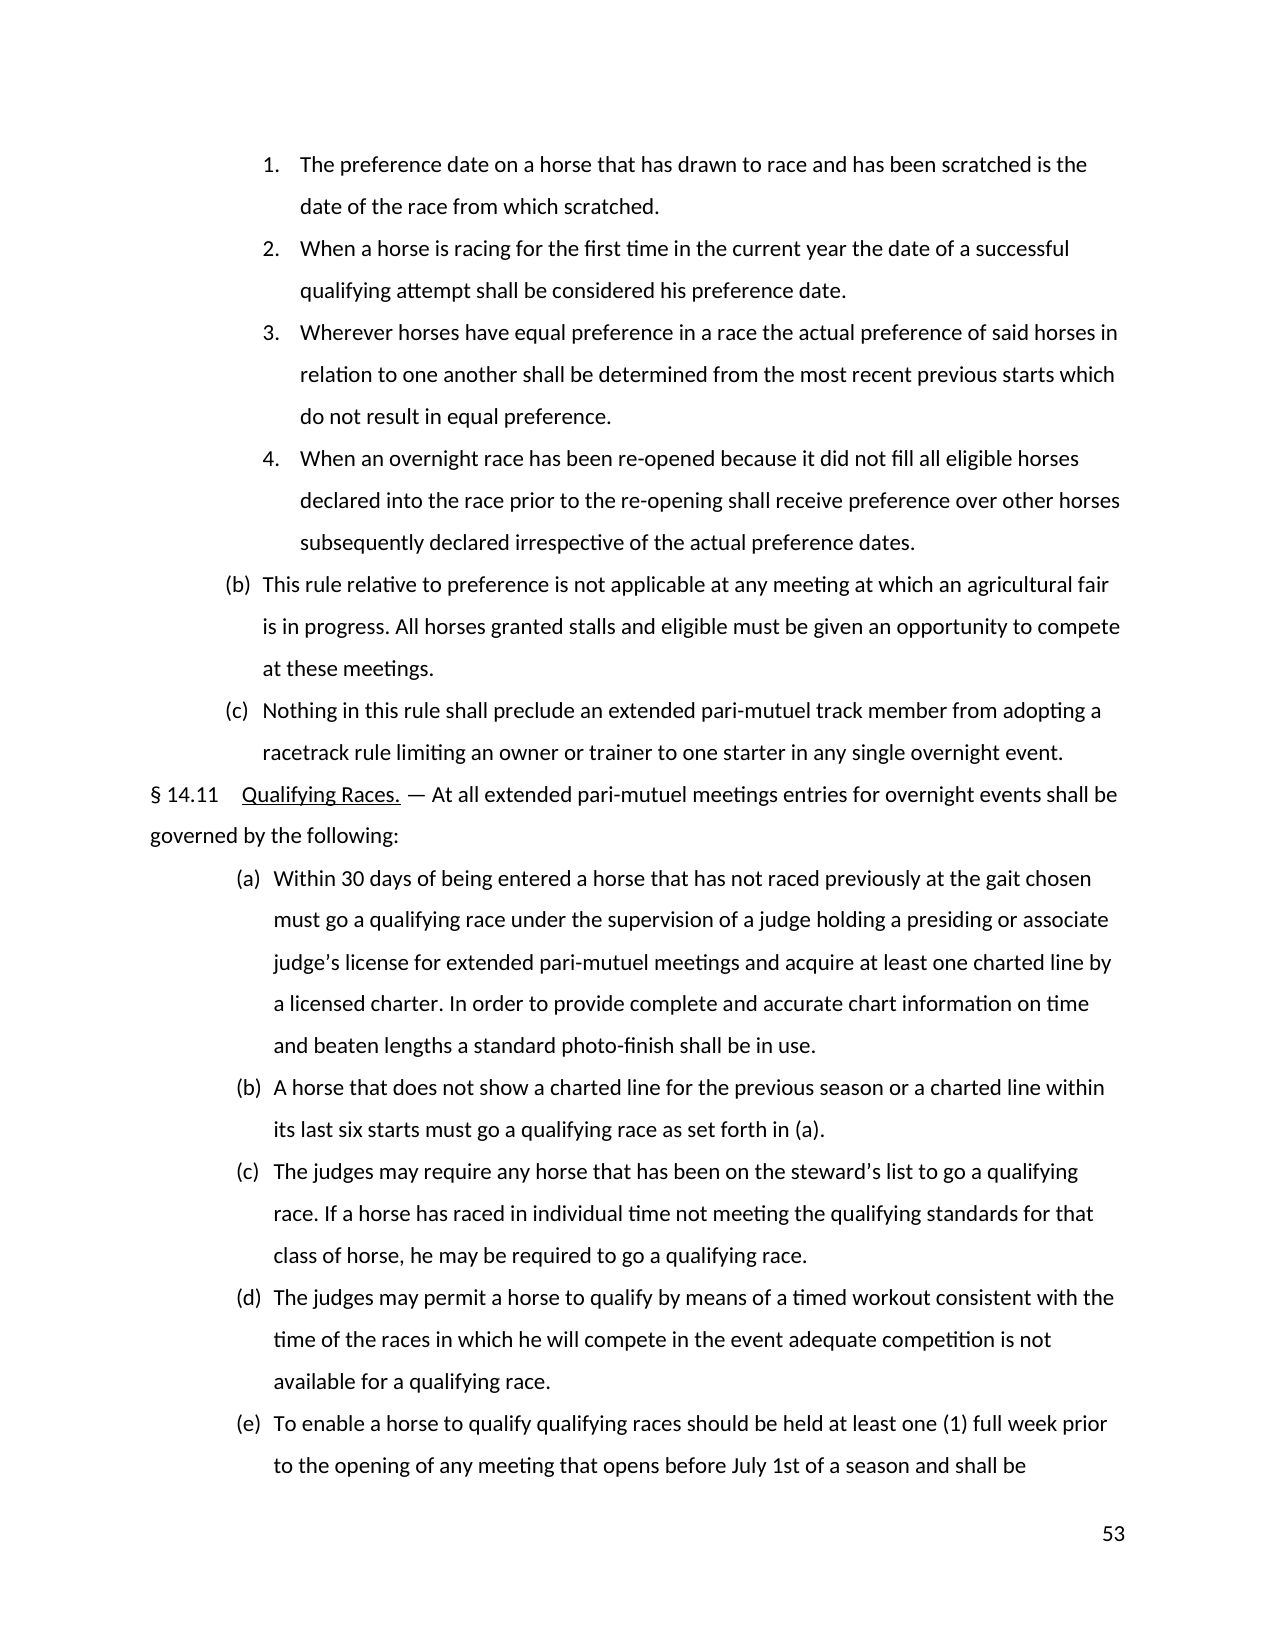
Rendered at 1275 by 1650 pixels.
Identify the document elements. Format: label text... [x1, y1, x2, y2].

list Wherever horses have equal preference in a race the actual preference of said horses in relation to one another shall be determined from the most recent previous starts which do not result in equal preference. [262, 318, 1125, 430]
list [236, 1409, 1125, 1479]
list The judges may permit a horse to qualify by means of a timed workout consistent with the time of the races in which he will compete in the event adequate competition is not available for a qualifying race. [236, 1283, 1125, 1395]
text § 14.11 Qualifying Races. — At all extended pari-mutuel meetings entries for overnight events shall be governed by the following: [150, 780, 1125, 850]
list This rule relative to preference is not applicable at any meeting at which an agricultural fair is in progress. All horses granted stalls and eligible must be given an opportunity to compete at these meetings. [225, 570, 1125, 682]
list When a horse is racing for the first time in the current year the date of a successful qualifying attempt shall be considered his preference date. [262, 234, 1125, 304]
list When an overnight race has been re-opened because it did not fill all eligible horses declared into the race prior to the re-opening shall receive preference over other horses subsequently declared irrespective of the actual preference dates. [262, 444, 1125, 556]
list The preference date on a horse that has drawn to race and has been scratched is the date of the race from which scratched. [262, 150, 1125, 220]
list Nothing in this rule shall preclude an extended pari-mutuel track member from adopting a racetrack rule limiting an owner or trainer to one starter in any single overnight event. [225, 696, 1125, 766]
list The judges may require any horse that has been on the steward’s list to go a qualifying race. If a horse has raced in individual time not meeting the qualifying standards for that class of horse, he may be required to go a qualifying race. [236, 1157, 1125, 1269]
list A horse that does not show a charted line for the previous season or a charted line within its last six starts must go a qualifying race as set forth in (a). [236, 1073, 1125, 1143]
list Within 30 days of being entered a horse that has not raced previously at the gait chosen must go a qualifying race under the supervision of a judge holding a presiding or associate judge’s license for extended pari-mutuel meetings and acquire at least one charted line by a licensed charter. In order to provide complete and accurate chart information on time and beaten lengths a standard photo-finish shall be in use. [236, 864, 1125, 1059]
